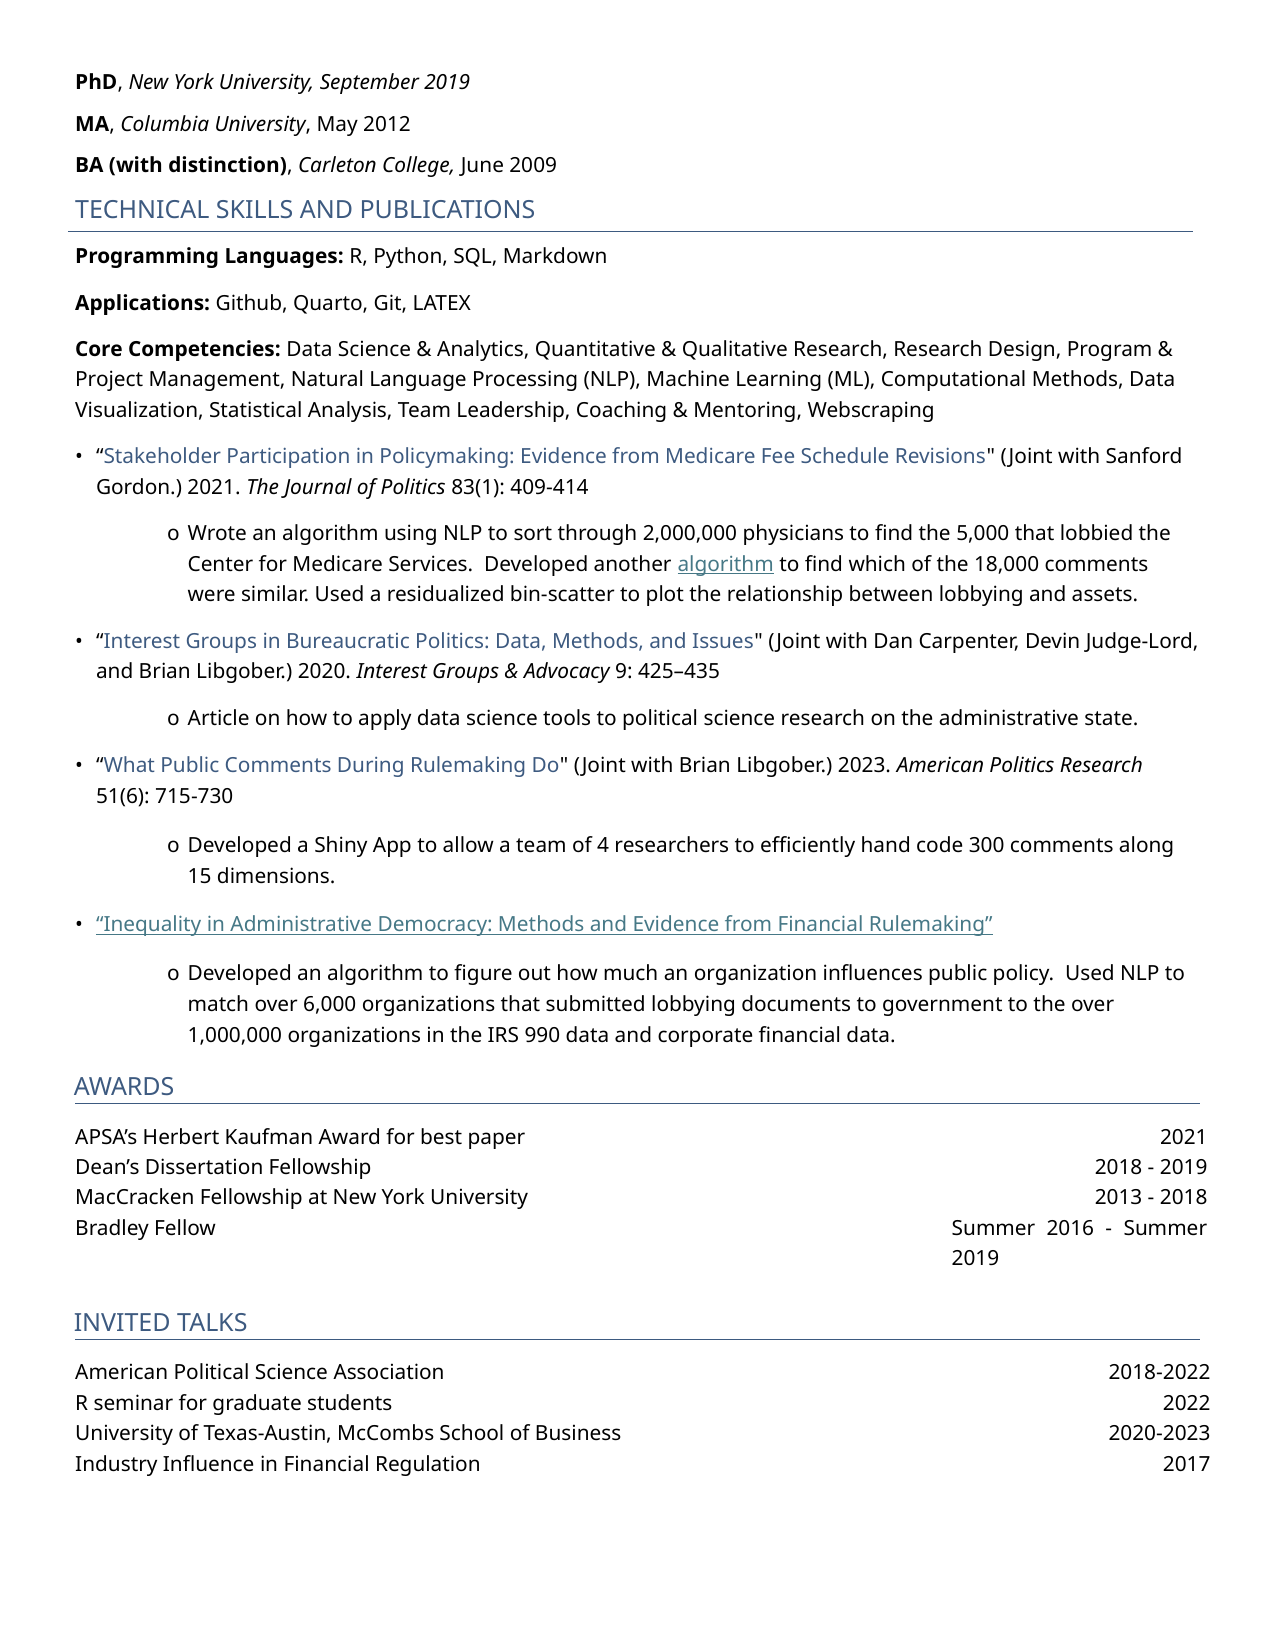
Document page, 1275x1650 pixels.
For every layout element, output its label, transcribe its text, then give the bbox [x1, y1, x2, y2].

text Applications: Github, Quarto, Git, LATEX [75, 288, 1200, 316]
list Article on how to apply data science tools to political science research on the administrative state. [167, 703, 1200, 732]
list Wrote an algorithm using NLP to sort through 2,000,000 physicians to find the 5,000 that lobbied the Center for Medicare Services. Developed another algorithm to find which of the 18,000 comments were similar. Used a residualized bin-scatter to plot the relationship between lobbying and assets. [167, 518, 1200, 608]
table_cell 2017 [954, 1449, 1210, 1479]
table_header 2021 [951, 1122, 1207, 1152]
table_cell Summer 2016 - Summer 2019 [951, 1213, 1207, 1274]
list “What Public Comments During Rulemaking Do" (Joint with Brian Libgober.) 2023. American Politics Research 51(6): 715-730 [75, 751, 1200, 810]
subtitle INVITED TALKS [73, 1304, 1200, 1338]
text MA, Columbia University, May 2012 [75, 109, 671, 137]
table_cell 2018 - 2019 [951, 1152, 1207, 1182]
list “Stakeholder Participation in Policymaking: Evidence from Medicare Fee Schedule Revisions" (Joint with Sanford Gordon.) 2021. The Journal of Politics 83(1): 409-414 [75, 441, 1200, 501]
table_cell MacCracken Fellowship at New York University [75, 1183, 951, 1213]
table_header 2018-2022 [954, 1358, 1210, 1388]
table_cell Industry Influence in Financial Regulation [75, 1449, 954, 1479]
list “Interest Groups in Bureaucratic Politics: Data, Methods, and Issues" (Joint with Dan Carpenter, Devin Judge-Lord, and Brian Libgober.) 2020. Interest Groups & Advocacy 9: 425–435 [75, 626, 1200, 685]
table_cell Bradley Fellow [75, 1213, 951, 1274]
table_cell 2013 - 2018 [951, 1183, 1207, 1213]
text TECHNICAL SKILLS AND PUBLICATIONS [75, 192, 671, 226]
subtitle AWARDS [73, 1068, 1200, 1103]
table_cell R seminar for graduate students University of Texas-Austin, McCombs School of Business [75, 1388, 954, 1449]
table_header American Political Science Association [75, 1358, 954, 1388]
list “Inequality in Administrative Democracy: Methods and Evidence from Financial Rulemaking” [75, 909, 1200, 938]
table_cell Dean’s Dissertation Fellowship [75, 1152, 951, 1182]
text Programming Languages: R, Python, SQL, Markdown [75, 241, 1200, 270]
list Developed a Shiny App to allow a team of 4 researchers to efficiently hand code 300 comments along 15 dimensions. [167, 830, 1200, 889]
text Core Competencies: Data Science & Analytics, Quantitative & Qualitative Research, Research Design, Program & Project Management, Natural Language Processing (NLP), Machine Learning (ML), Computational Methods, Data Visualization, Statistical Analysis, Team Leadership, Coaching & Mentoring, Webscraping [75, 334, 1200, 424]
list Developed an algorithm to figure out how much an organization influences public policy. Used NLP to match over 6,000 organizations that submitted lobbying documents to government to the over 1,000,000 organizations in the IRS 990 data and corporate financial data. [167, 958, 1200, 1048]
text BA (with distinction), Carleton College, June 2009 [75, 150, 671, 179]
text PhD, New York University, September 2019 [75, 67, 671, 96]
table_cell 2022 2020-2023 [954, 1388, 1210, 1449]
table_header APSA’s Herbert Kaufman Award for best paper [75, 1122, 951, 1152]
